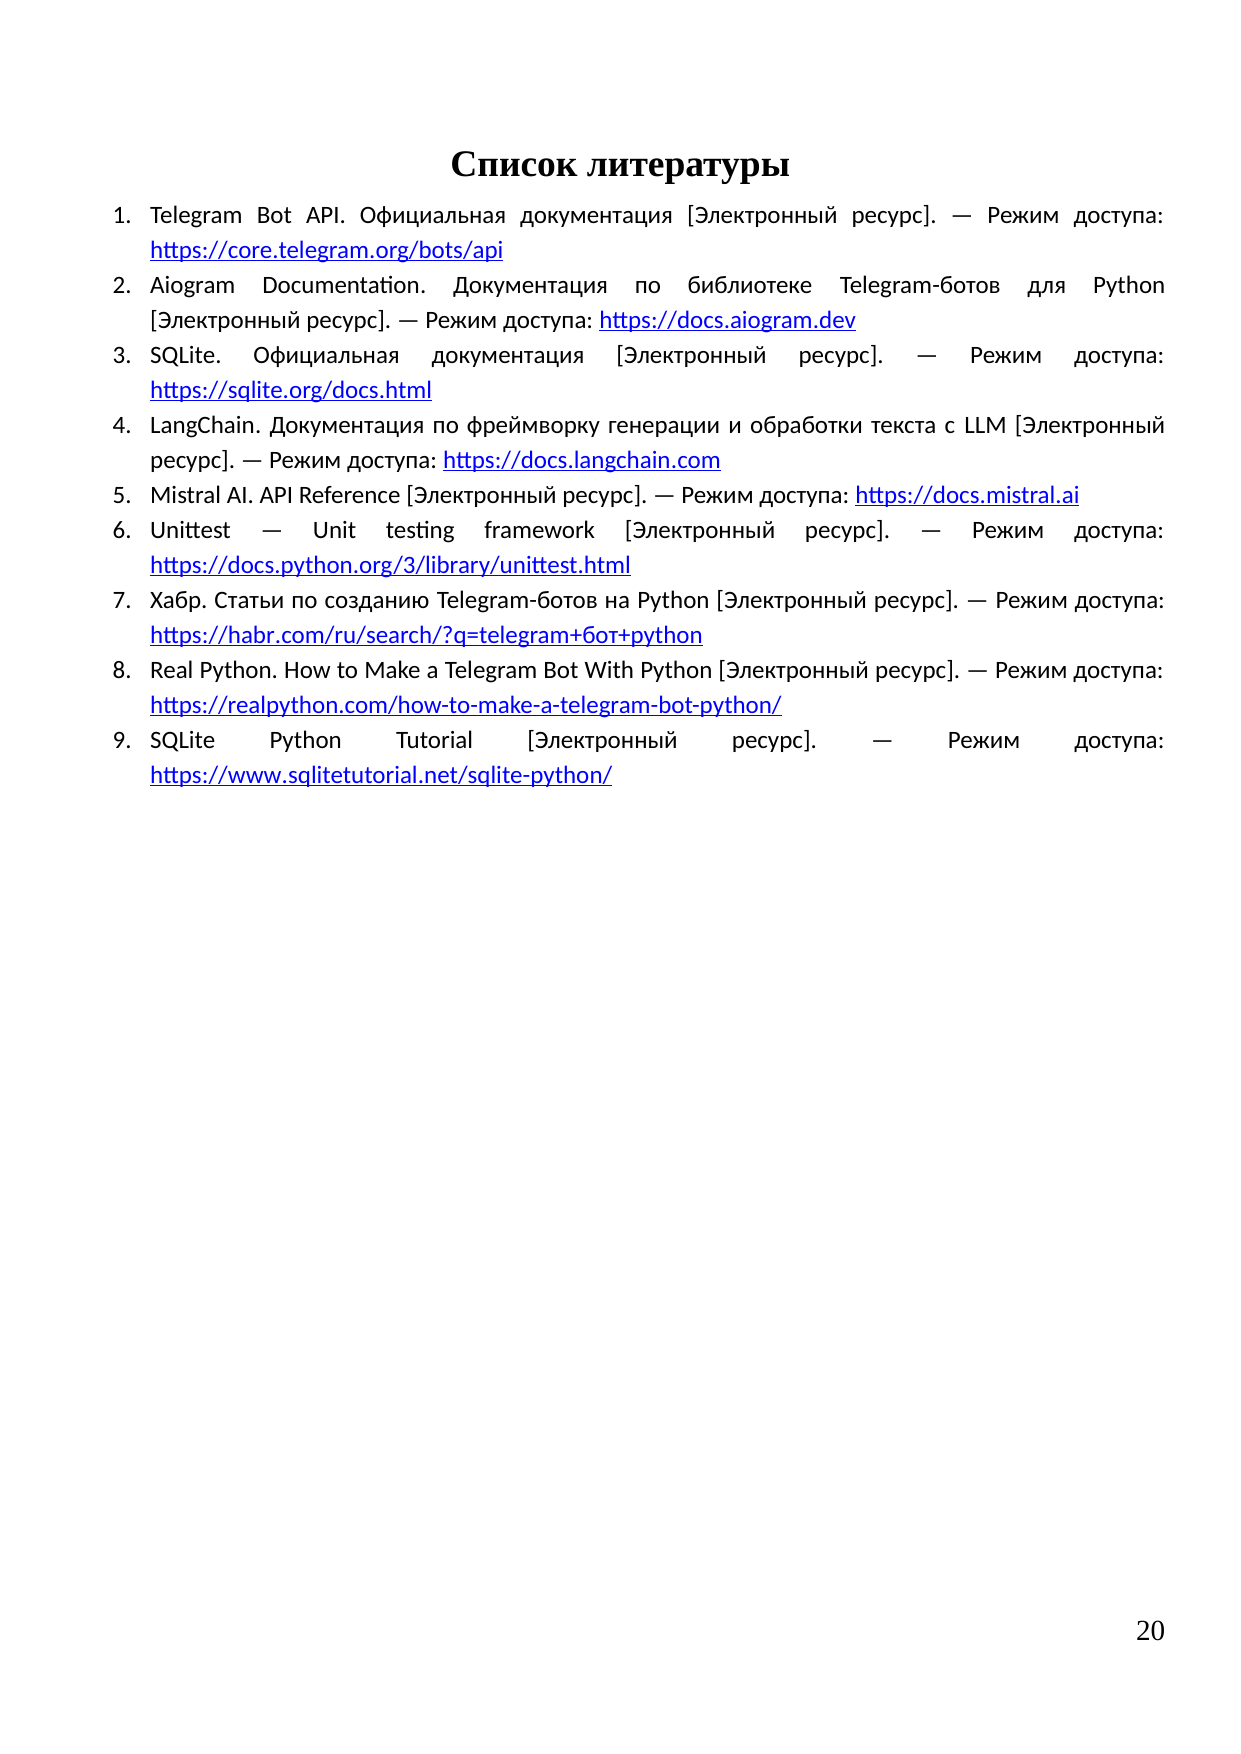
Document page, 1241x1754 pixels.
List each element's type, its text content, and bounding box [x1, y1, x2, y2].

list LangChain. Документация по фреймворку генерации и обработки текста с LLM [Электронный ресурс]. — Режим доступа: https://docs.langchain.com [112, 409, 1165, 474]
list SQLite Python Tutorial [Электронный ресурс]. — Режим доступа: https://www.sqlitetutorial.net/sqlite-python/ [112, 724, 1165, 789]
list Хабр. Статьи по созданию Telegram-ботов на Python [Электронный ресурс]. — Режим доступа: https://habr.com/ru/search/?q=telegram+бот+python [112, 584, 1165, 649]
list Mistral AI. API Reference [Электронный ресурс]. — Режим доступа: https://docs.mistral.ai [112, 479, 1165, 509]
list Aiogram Documentation. Документация по библиотеке Telegram-ботов для Python [Электронный ресурс]. — Режим доступа: https://docs.aiogram.dev [112, 269, 1165, 334]
list Telegram Bot API. Официальная документация [Электронный ресурс]. — Режим доступа: https://core.telegram.org/bots/api [112, 199, 1165, 264]
list Real Python. How to Make a Telegram Bot With Python [Электронный ресурс]. — Режим доступа: https://realpython.com/how-to-make-a-telegram-bot-python/ [112, 654, 1165, 719]
list Unittest — Unit testing framework [Электронный ресурс]. — Режим доступа: https://docs.python.org/3/library/unittest.html [112, 514, 1165, 579]
list SQLite. Официальная документация [Электронный ресурс]. — Режим доступа: https://sqlite.org/docs.html [112, 339, 1165, 404]
subtitle Список литературы [75, 141, 1165, 184]
